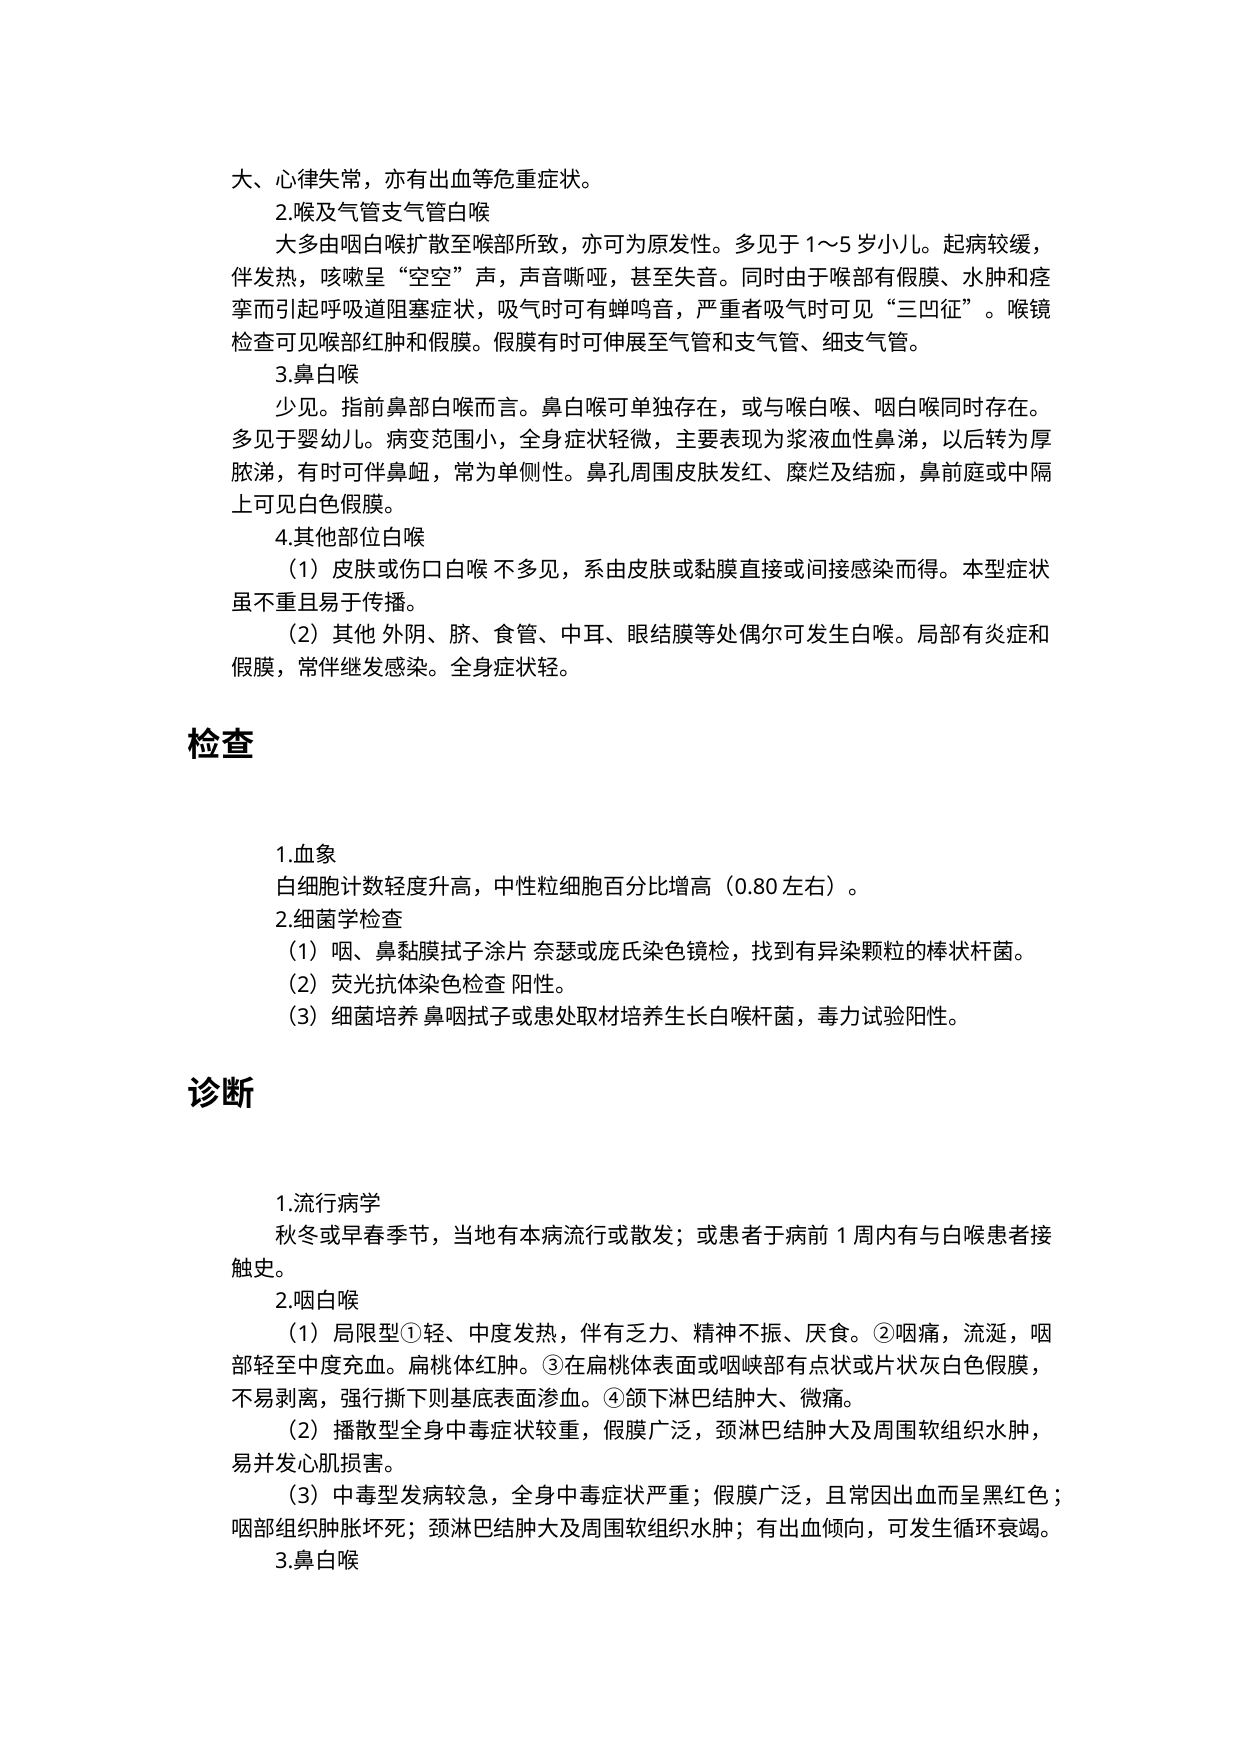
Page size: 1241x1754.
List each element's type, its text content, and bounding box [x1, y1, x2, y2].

text 3.鼻白喉 [231, 357, 1053, 389]
text （3）中毒型发病较急，全身中毒症状严重；假膜广泛，且常因出血而呈黑红色；咽部组织肿胀坏死；颈淋巴结肿大及周围软组织水肿；有出血倾向，可发生循环衰竭。 [231, 1478, 1053, 1543]
subtitle 检查 [187, 709, 1053, 774]
text （1）咽、鼻黏膜拭子涂片 奈瑟或庞氏染色镜检，找到有异染颗粒的棒状杆菌。 [231, 934, 1053, 966]
text （1）皮肤或伤口白喉 不多见，系由皮肤或黏膜直接或间接感染而得。本型症状虽不重且易于传播。 [231, 552, 1053, 617]
text 3.鼻白喉 [231, 1543, 1053, 1576]
text 1.流行病学 [231, 1186, 1053, 1218]
subtitle 诊断 [187, 1058, 1053, 1123]
text 1.血象 [231, 836, 1053, 869]
text 2.咽白喉 [231, 1283, 1053, 1316]
text （2）荧光抗体染色检查 阳性。 [231, 966, 1053, 999]
text （2）其他 外阴、脐、食管、中耳、眼结膜等处偶尔可发生白喉。局部有炎症和假膜，常伴继发感染。全身症状轻。 [231, 617, 1053, 682]
text 白细胞计数轻度升高，中性粒细胞百分比增高（0.80左右）。 [231, 869, 1053, 901]
text 少见。指前鼻部白喉而言。鼻白喉可单独存在，或与喉白喉、咽白喉同时存在。多见于婴幼儿。病变范围小，全身症状轻微，主要表现为浆液血性鼻涕，以后转为厚脓涕，有时可伴鼻衄，常为单侧性。鼻孔周围皮肤发红、糜烂及结痂，鼻前庭或中隔上可见白色假膜。 [231, 389, 1053, 519]
text 2.喉及气管支气管白喉 [231, 194, 1053, 227]
text （2）播散型全身中毒症状较重，假膜广泛，颈淋巴结肿大及周围软组织水肿，易并发心肌损害。 [231, 1413, 1053, 1478]
text 2.细菌学检查 [231, 901, 1053, 934]
text （1）局限型①轻、中度发热，伴有乏力、精神不振、厌食。②咽痛，流涎，咽部轻至中度充血。扁桃体红肿。③在扁桃体表面或咽峡部有点状或片状灰白色假膜，不易剥离，强行撕下则基底表面渗血。④颌下淋巴结肿大、微痛。 [231, 1316, 1053, 1413]
text 大多由咽白喉扩散至喉部所致，亦可为原发性。多见于1～5岁小儿。起病较缓，伴发热，咳嗽呈“空空”声，声音嘶哑，甚至失音。同时由于喉部有假膜、水肿和痉挛而引起呼吸道阻塞症状，吸气时可有蝉鸣音，严重者吸气时可见“三凹征”。喉镜检查可见喉部红肿和假膜。假膜有时可伸展至气管和支气管、细支气管。 [231, 227, 1053, 357]
text 秋冬或早春季节，当地有本病流行或散发；或患者于病前1周内有与白喉患者接触史。 [231, 1218, 1053, 1283]
text 4.其他部位白喉 [231, 519, 1053, 552]
text （3）细菌培养 鼻咽拭子或患处取材培养生长白喉杆菌，毒力试验阳性。 [231, 999, 1053, 1031]
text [231, 162, 1053, 194]
